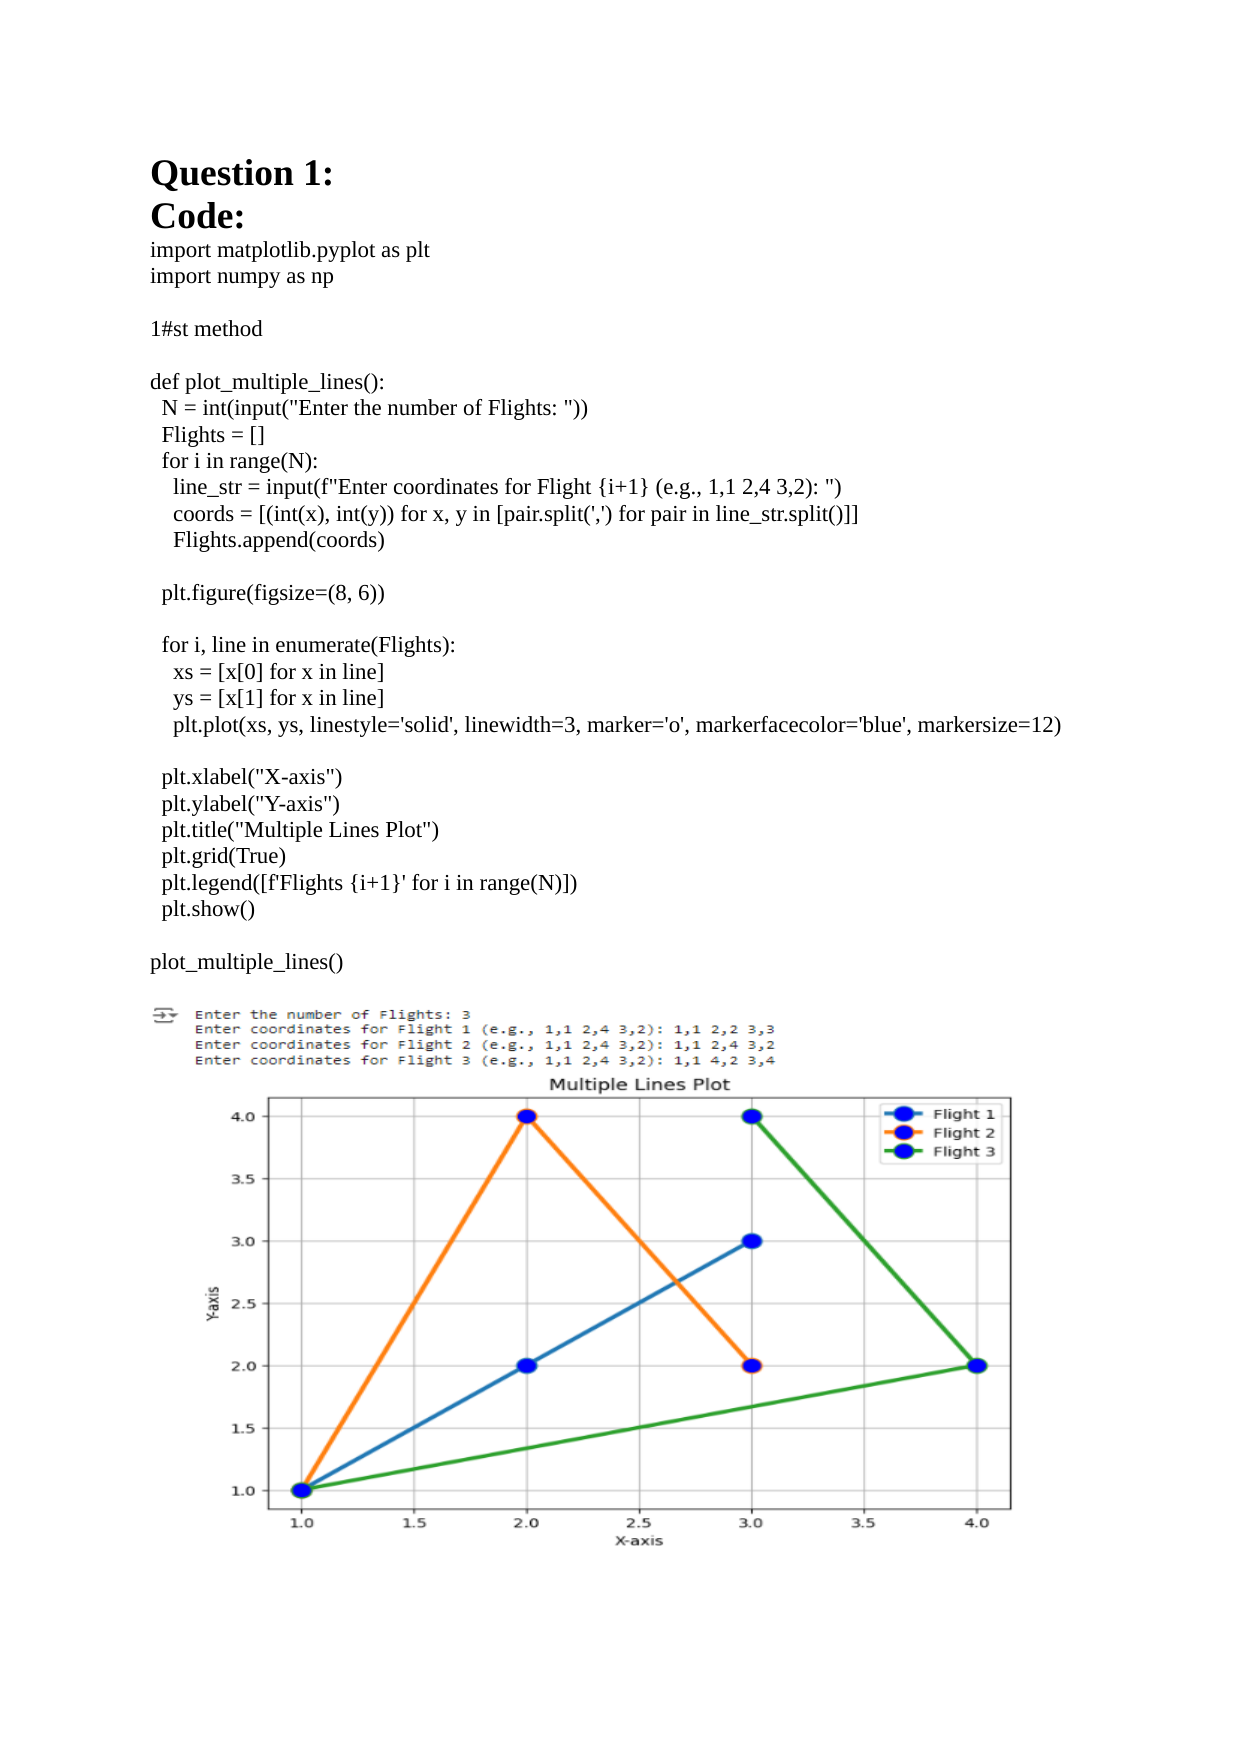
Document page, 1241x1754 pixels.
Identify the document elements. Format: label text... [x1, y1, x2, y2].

text plt.plot(xs, ys, linestyle='solid', linewidth=3, marker='o', markerfacecolor='blue', markersize=12) [150, 711, 1090, 737]
text Question 1: [150, 150, 1090, 193]
text def plot_multiple_lines(): [150, 368, 1090, 394]
text ys = [x[1] for x in line] [150, 684, 1090, 711]
text 1#st method [150, 315, 1090, 342]
text Flights.append(coords) [150, 526, 1090, 552]
picture [150, 1000, 1091, 1556]
text plot_multiple_lines() [150, 948, 1090, 974]
text plt.xlabel("X-axis") [150, 763, 1090, 790]
text import matplotlib.pyplot as plt [150, 236, 1090, 263]
text for i, line in enumerate(Flights): [150, 632, 1090, 658]
text xs = [x[0] for x in line] [150, 658, 1090, 684]
text Flights = [] [150, 421, 1090, 447]
text plt.show() [150, 895, 1090, 921]
text for i in range(N): [150, 447, 1090, 473]
text N = int(input("Enter the number of Flights: ")) [150, 394, 1090, 421]
text plt.legend([f'Flights {i+1}' for i in range(N)]) [150, 869, 1090, 895]
text plt.grid(True) [150, 842, 1090, 869]
text plt.ylabel("Y-axis") [150, 790, 1090, 816]
text Code: [150, 193, 1090, 236]
text line_str = input(f"Enter coordinates for Flight {i+1} (e.g., 1,1 2,4 3,2): ") [150, 473, 1090, 500]
text plt.title("Multiple Lines Plot") [150, 816, 1090, 842]
text coords = [(int(x), int(y)) for x, y in [pair.split(',') for pair in line_str.split()]] [150, 500, 1090, 526]
text plt.figure(figsize=(8, 6)) [150, 579, 1090, 605]
text import numpy as np [150, 263, 1090, 289]
